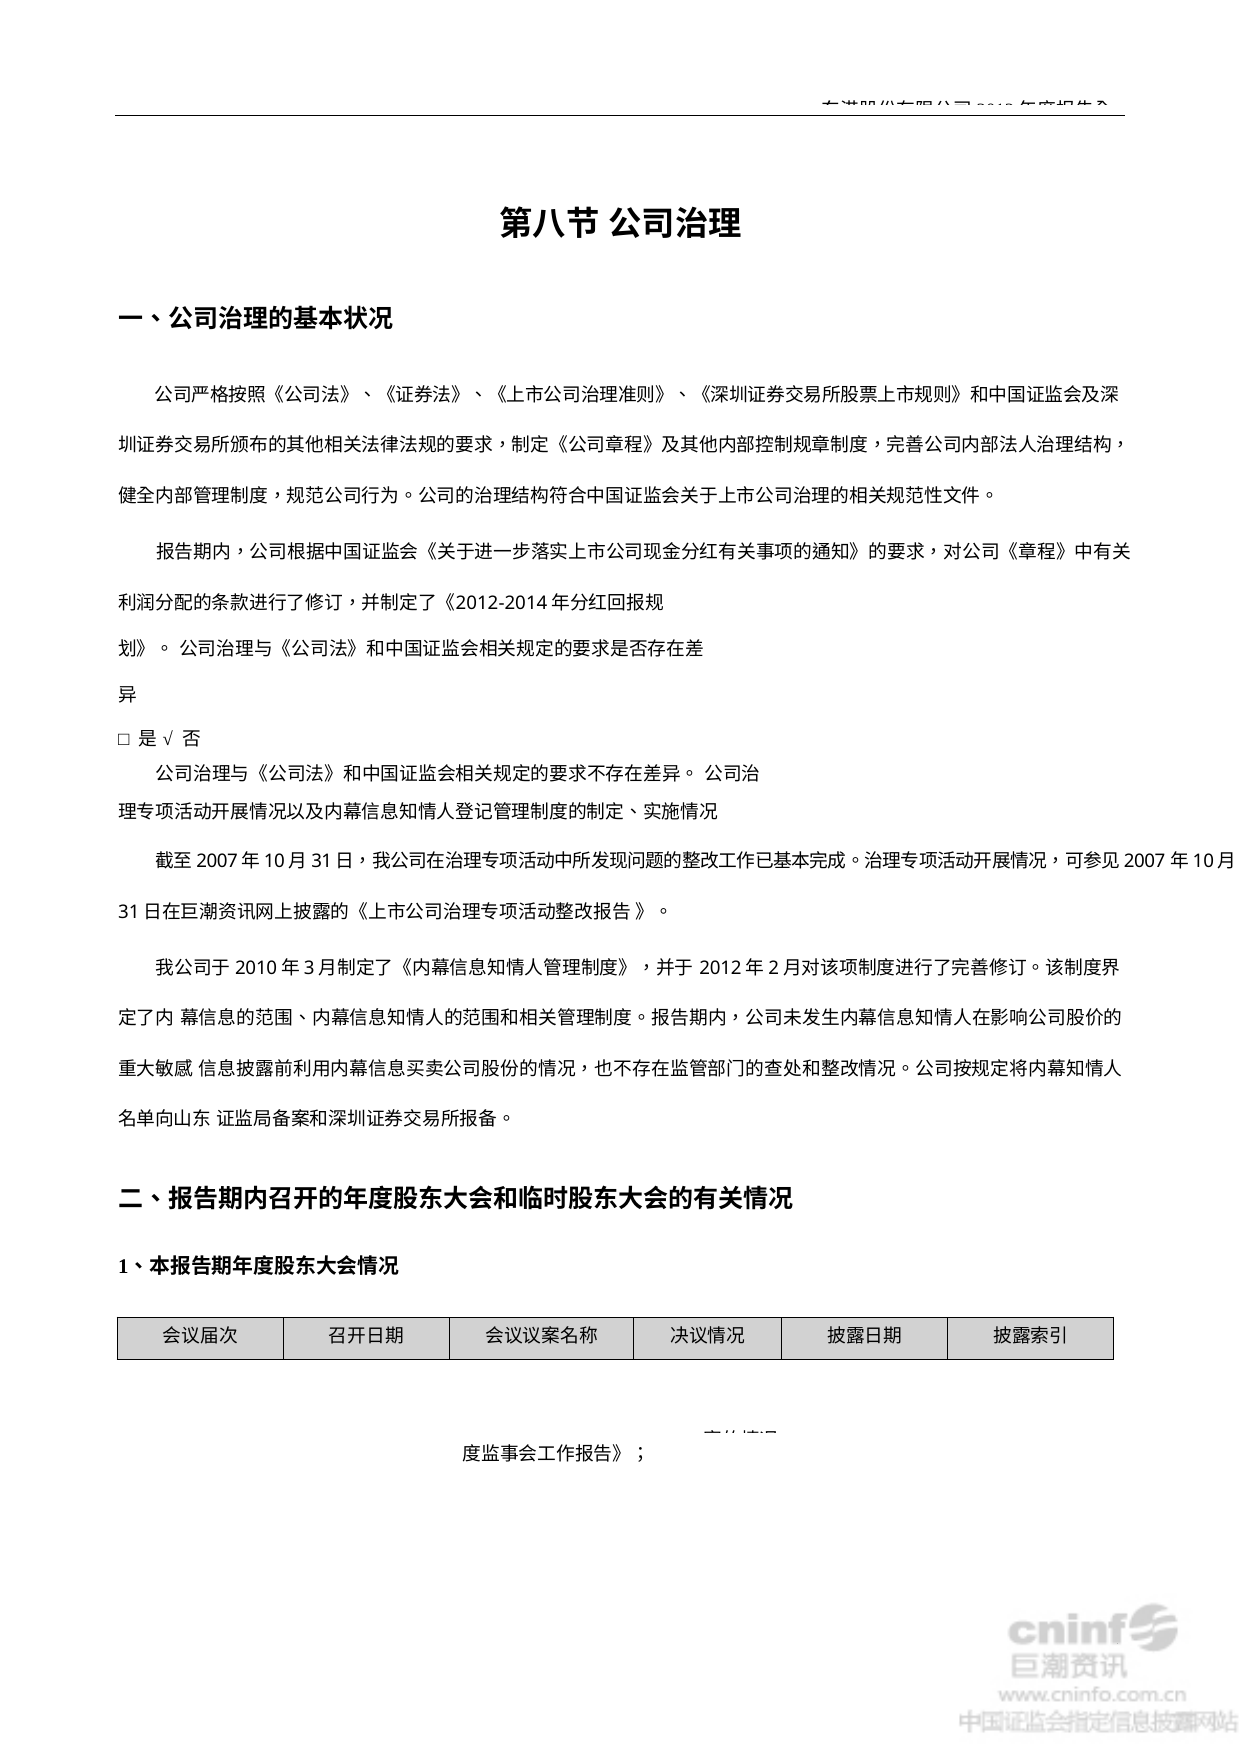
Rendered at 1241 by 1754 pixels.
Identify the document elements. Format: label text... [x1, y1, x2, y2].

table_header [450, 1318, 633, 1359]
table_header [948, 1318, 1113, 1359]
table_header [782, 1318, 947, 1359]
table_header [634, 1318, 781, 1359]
text 报告期内，公司根据中国证监会《关于进一步落实上市公司现金分红有关事项的通知》的要求，对公司《章程》中有关 [156, 538, 1240, 564]
text 我公司于2010年3月制定了《内幕信息知情人管理制度》，并于2012年2月对该项制度进行了完善修订。该制度界定了内 幕信息的范围、内幕信息知情人的范围和相关管理制度。报告期内，公司未发生内幕信息知情人在影响公司股价的重大敏感 信息披露前利用内幕信息买卖公司股份的情况，也不存在监管部门的查处和整改情况。公司按规定将内幕知情人名单向山东 证监局备案和深圳证券交易所报备。 [118, 954, 1122, 1131]
text □ 是 √ 否 [118, 727, 1240, 750]
subtitle 一、公司治理的基本状况 [118, 301, 1240, 335]
subtitle 1、本报告期年度股东大会情况 [118, 1251, 1240, 1280]
text 公司严格按照《公司法》、《证券法》、《上市公司治理准则》、《深圳证券交易所股票上市规则》和中国证监会及深 圳证券交易所颁布的其他相关法律法规的要求，制定《公司章程》及其他内部控制规章制度，完善公司内部法人治理结构， 健全内部管理制度，规范公司行为。公司的治理结构符合中国证监会关于上市公司治理的相关规范性文件。 [118, 381, 1132, 508]
text 公司治理与《公司法》和中国证监会相关规定的要求不存在差异。 公司治理专项活动开展情况以及内幕信息知情人登记管理制度的制定、实施情况 [118, 761, 776, 824]
text 截至2007年10月31日，我公司在治理专项活动中所发现问题的整改工作已基本完成。治理专项活动开展情况，可参见2007 年10月31日在巨潮资讯网上披露的《上市公司治理专项活动整改报告 》。 [118, 847, 1240, 923]
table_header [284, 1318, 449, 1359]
subtitle 第八节 公司治理 [467, 200, 773, 246]
picture [958, 1593, 1241, 1754]
subtitle 二、报告期内召开的年度股东大会和临时股东大会的有关情况 [118, 1181, 1240, 1215]
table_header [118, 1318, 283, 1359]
text 利润分配的条款进行了修订，并制定了《2012-2014年分红回报规划》。 公司治理与《公司法》和中国证监会相关规定的要求是否存在差异 [118, 589, 711, 707]
